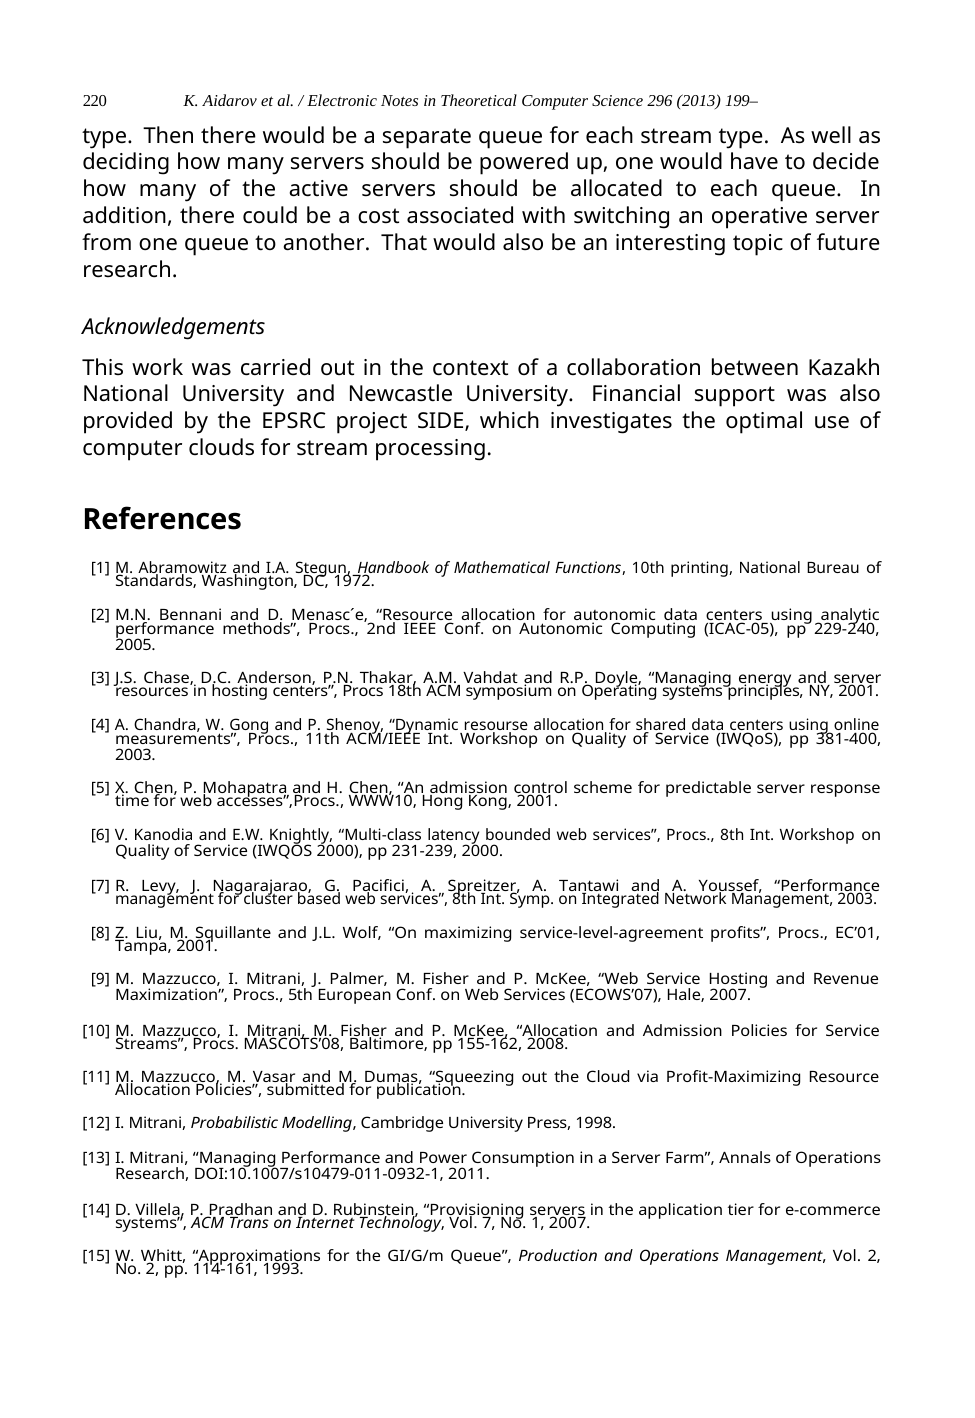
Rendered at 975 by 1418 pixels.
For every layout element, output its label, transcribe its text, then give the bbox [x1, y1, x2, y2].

text Acknowledgements [82, 311, 904, 341]
text type. Then there would be a separate queue for each stream type. As well as deciding how many servers should be powered up, one would have to decide how many of the active servers should be allocated to each queue. In addition, there could be a cost associated with switching an operative server from one queue to another. That would also be an interesting topic of future research. [82, 122, 881, 284]
list A. Chandra, W. Gong and P. Shenoy, “Dynamic resourse allocation for shared data centers using online measurements”, Procs., 11th ACM/IEEE Int. Workshop on Quality of Service (IWQoS), pp 381-400, 2003. [91, 717, 881, 765]
list V. Kanodia and E.W. Knightly, “Multi-class latency bounded web services”, Procs., 8th Int. Workshop on Quality of Service (IWQOS 2000), pp 231-239, 2000. [91, 826, 881, 861]
list J.S. Chase, D.C. Anderson, P.N. Thakar, A.M. Vahdat and R.P. Doyle, “Managing energy and server resources in hosting centers”, Procs 18th ACM symposium on Operating systems principles, NY, 2001. [91, 672, 881, 701]
list R. Levy, J. Nagarajarao, G. Pacifici, A. Spreitzer, A. Tantawi and A. Youssef, “Performance management for cluster based web services”, 8th Int. Symp. on Integrated Network Management, 2003. [91, 880, 881, 909]
list X. Chen, P. Mohapatra and H. Chen, “An admission control scheme for predictable server response time for web accesses”,Procs., WWW10, Hong Kong, 2001. [91, 782, 881, 811]
list M. Mazzucco, I. Mitrani, J. Palmer, M. Fisher and P. McKee, “Web Service Hosting and Revenue Maximization”, Procs., 5th European Conf. on Web Services (ECOWS’07), Hale, 2007. [91, 971, 881, 1005]
list I. Mitrani, “Managing Performance and Power Consumption in a Server Farm”, Annals of Operations Research, DOI:10.1007/s10479-011-0932-1, 2011. [82, 1150, 881, 1184]
list M.N. Bennani and D. Menasc´e, “Resource allocation for autonomic data centers using analytic performance methods”, Procs., 2nd IEEE Conf. on Autonomic Computing (ICAC-05), pp 229-240, 2005. [91, 607, 881, 655]
list M. Abramowitz and I.A. Stegun, Handbook of Mathematical Functions, 10th printing, National Bureau of Standards, Washington, DC, 1972. [91, 562, 881, 591]
list W. Whitt, “Approximations for the GI/G/m Queue”, Production and Operations Management, Vol. 2, No. 2, pp. 114-161, 1993. [82, 1250, 881, 1279]
list I. Mitrani, Probabilistic Modelling, Cambridge University Press, 1998. [82, 1112, 904, 1133]
list M. Mazzucco, M. Vasar and M. Dumas, “Squeezing out the Cloud via Profit-Maximizing Resource Allocation Policies”, submitted for publication. [82, 1071, 881, 1100]
subtitle References [82, 498, 904, 538]
list Z. Liu, M. Squillante and J.L. Wolf, “On maximizing service-level-agreement profits”, Procs., EC’01, Tampa, 2001. [91, 927, 881, 956]
list M. Mazzucco, I. Mitrani, M. Fisher and P. McKee, “Allocation and Admission Policies for Service Streams”, Procs. MASCOTS’08, Baltimore, pp 155-162, 2008. [82, 1025, 881, 1054]
text This work was carried out in the context of a collaboration between Kazakh National University and Newcastle University. Financial support was also provided by the EPSRC project SIDE, which investigates the optimal use of computer clouds for stream processing. [82, 354, 881, 462]
list D. Villela, P. Pradhan and D. Rubinstein, “Provisioning servers in the application tier for e-commerce systems”, ACM Trans on Internet Technology, Vol. 7, No. 1, 2007. [82, 1204, 881, 1233]
